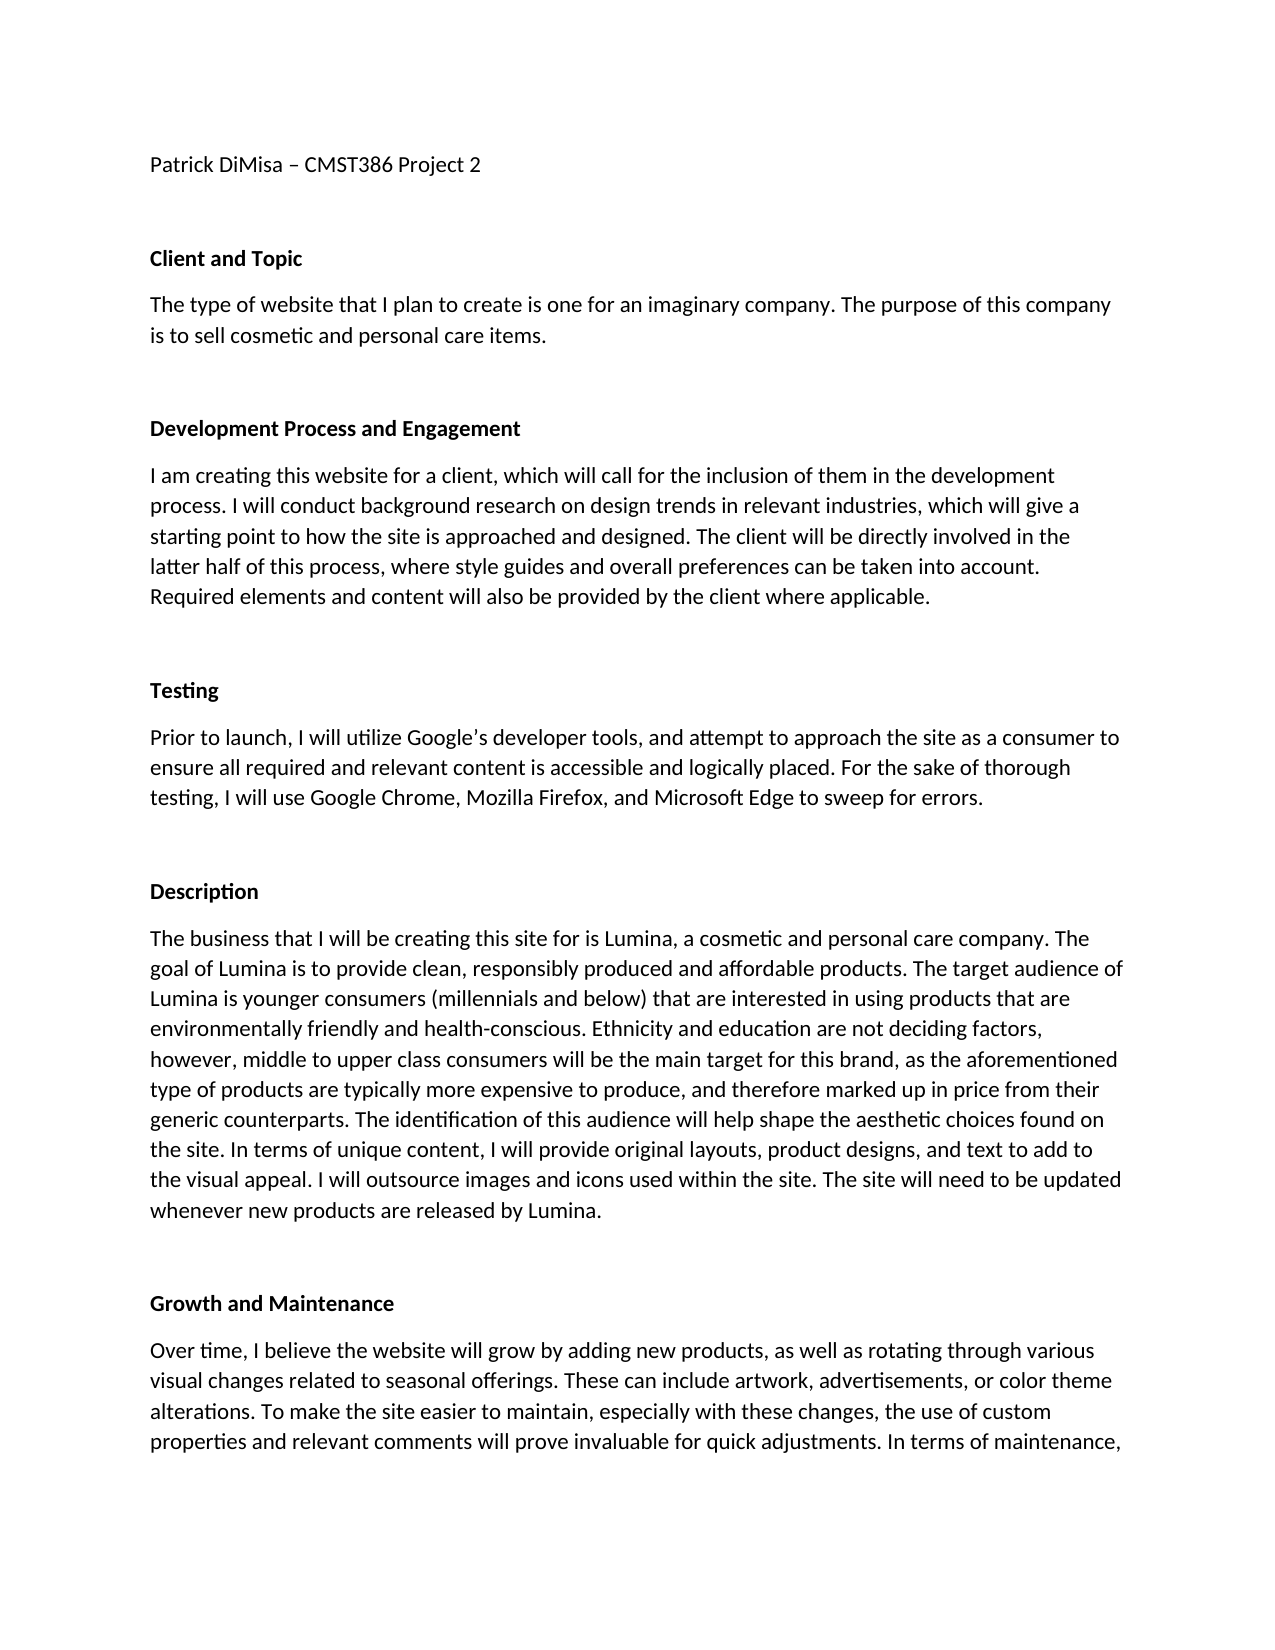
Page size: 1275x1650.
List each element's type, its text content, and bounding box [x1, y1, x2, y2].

text Description [150, 877, 1125, 905]
text I am creating this website for a client, which will call for the inclusion of them in the development process. I will conduct background research on design trends in relevant industries, which will give a starting point to how the site is approached and designed. The client will be directly involved in the latter half of this process, where style guides and overall preferences can be taken into account. Required elements and content will also be provided by the client where applicable. [150, 461, 1125, 610]
text Testing [150, 676, 1125, 704]
text Growth and Maintenance [150, 1289, 1125, 1318]
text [150, 1336, 1125, 1455]
text Prior to launch, I will utilize Google’s developer tools, and attempt to approach the site as a consumer to ensure all required and relevant content is accessible and logically placed. For the sake of thorough testing, I will use Google Chrome, Mozilla Firefox, and Microsoft Edge to sweep for errors. [150, 723, 1125, 811]
text The type of website that I plan to create is one for an imaginary company. The purpose of this company is to sell cosmetic and personal care items. [150, 291, 1125, 349]
text Client and Topic [150, 244, 1125, 272]
text Development Process and Engagement [150, 414, 1125, 443]
text Patrick DiMisa – CMST386 Project 2 [150, 150, 1125, 178]
text The business that I will be creating this site for is Lumina, a cosmetic and personal care company. The goal of Lumina is to provide clean, responsibly produced and affordable products. The target audience of Lumina is younger consumers (millennials and below) that are interested in using products that are environmentally friendly and health-conscious. Ethnicity and education are not deciding factors, however, middle to upper class consumers will be the main target for this brand, as the aforementioned type of products are typically more expensive to produce, and therefore marked up in price from their generic counterparts. The identification of this audience will help shape the aesthetic choices found on the site. In terms of unique content, I will provide original layouts, product designs, and text to add to the visual appeal. I will outsource images and icons used within the site. The site will need to be updated whenever new products are released by Lumina. [150, 924, 1125, 1224]
